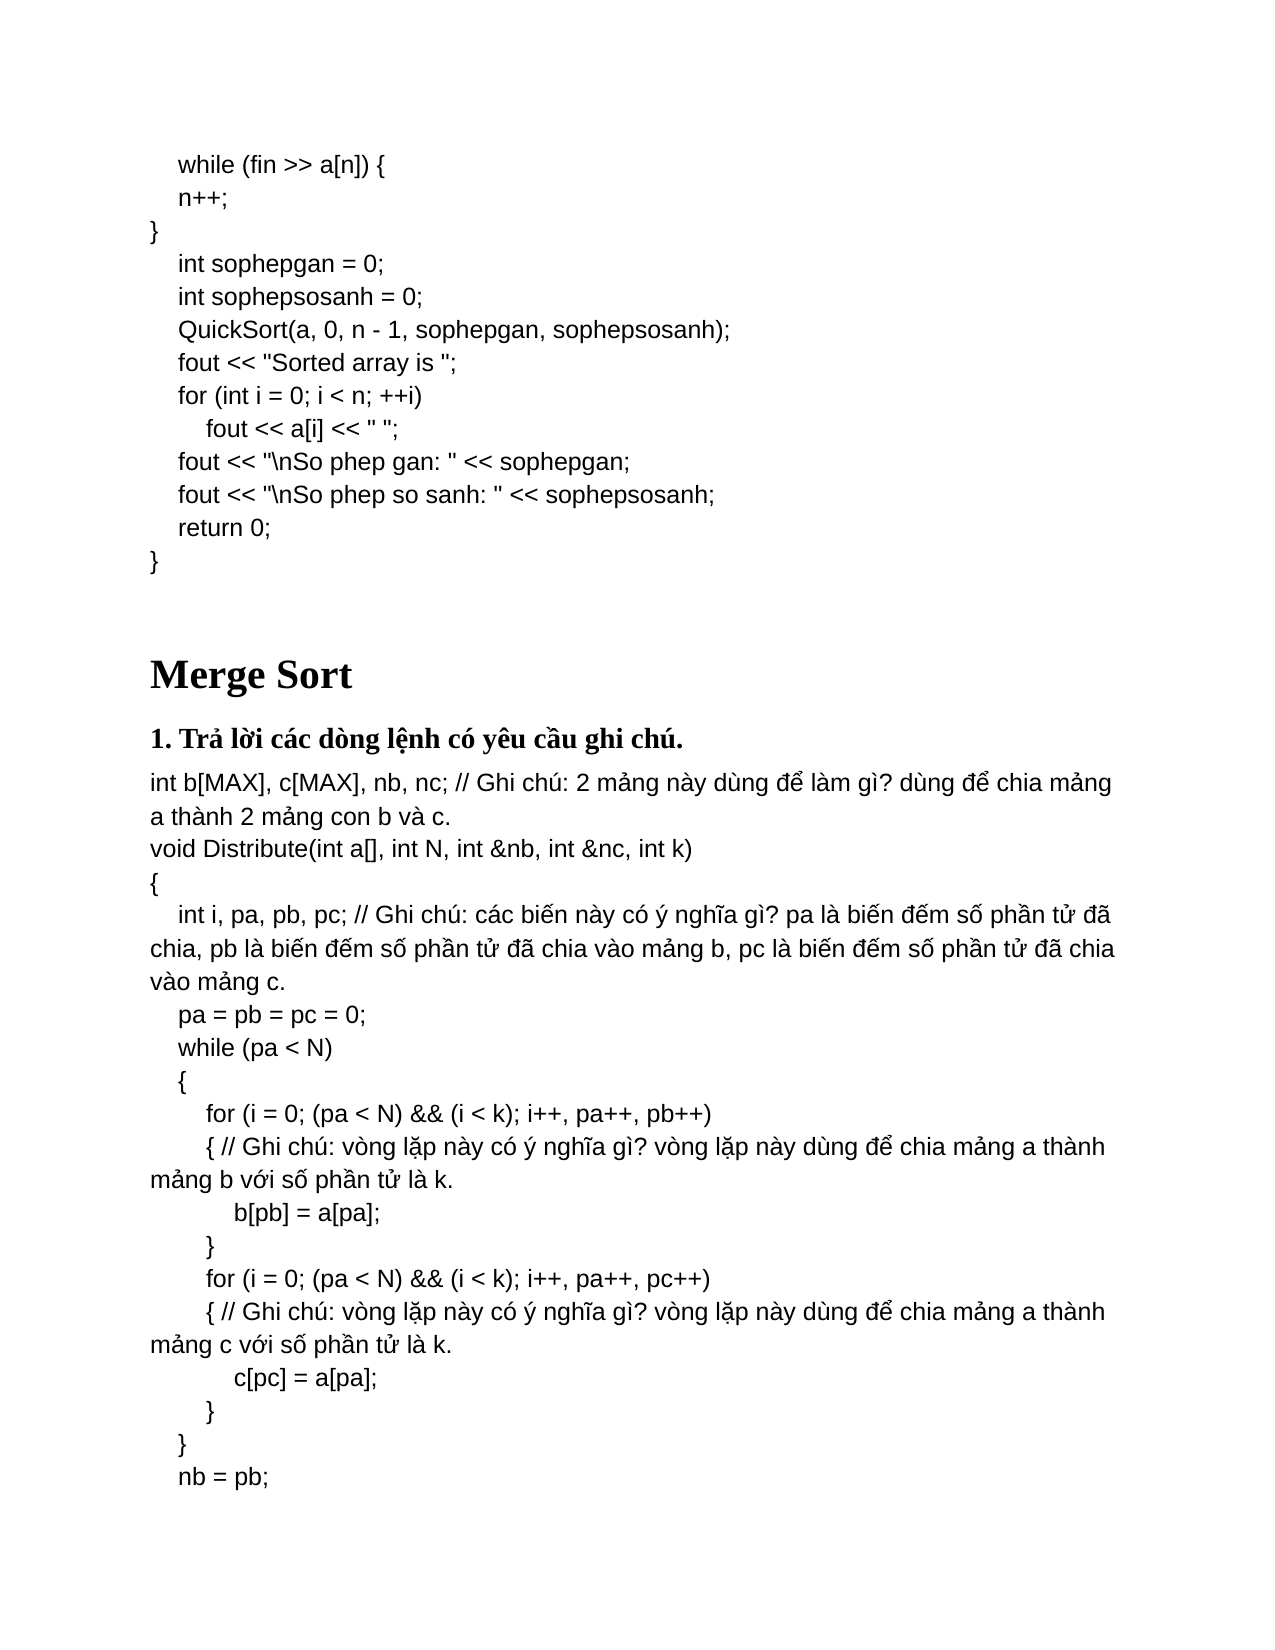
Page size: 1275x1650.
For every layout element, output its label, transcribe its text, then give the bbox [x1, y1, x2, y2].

text fout << "\nSo phep gan: " << sophepgan; [150, 447, 1125, 476]
text int b[MAX], c[MAX], nb, nc; // Ghi chú: 2 mảng này dùng để làm gì? dùng để chia mảng a thành 2 mảng con b và c. [150, 768, 1125, 830]
text fout << a[i] << " "; [150, 414, 1125, 443]
subtitle 1. Trả lời các dòng lệnh có yêu cầu ghi chú. [150, 722, 1125, 755]
text while (pa < N) [150, 1033, 1125, 1061]
text QuickSort(a, 0, n - 1, sophepgan, sophepsosanh); [150, 315, 1125, 344]
text } [150, 216, 1125, 245]
text return 0; [150, 513, 1125, 542]
text } [150, 1396, 1125, 1424]
text int sophepsosanh = 0; [150, 282, 1125, 311]
text { // Ghi chú: vòng lặp này có ý nghĩa gì? vòng lặp này dùng để chia mảng a thành mảng c với số phần tử là k. [150, 1297, 1125, 1358]
text { // Ghi chú: vòng lặp này có ý nghĩa gì? vòng lặp này dùng để chia mảng a thành mảng b với số phần tử là k. [150, 1132, 1125, 1193]
text c[pc] = a[pa]; [150, 1363, 1125, 1392]
text int i, pa, pb, pc; // Ghi chú: các biến này có ý nghĩa gì? pa là biến đếm số phần tử đã chia, pb là biến đếm số phần tử đã chia vào mảng b, pc là biến đếm số phần tử đã chia vào mảng c. [150, 901, 1125, 995]
text int sophepgan = 0; [150, 249, 1125, 278]
text fout << "\nSo phep so sanh: " << sophepsosanh; [150, 480, 1125, 509]
subtitle Merge Sort [150, 650, 1125, 698]
text { [150, 1066, 1125, 1094]
text } [150, 1231, 1125, 1259]
text for (i = 0; (pa < N) && (i < k); i++, pa++, pb++) [150, 1099, 1125, 1127]
text } [150, 546, 1125, 575]
text while (fin >> a[n]) { [150, 150, 1125, 179]
text void Distribute(int a[], int N, int &nb, int &nc, int k) [150, 834, 1125, 863]
text nb = pb; [150, 1462, 1125, 1491]
text for (i = 0; (pa < N) && (i < k); i++, pa++, pc++) [150, 1264, 1125, 1292]
text for (int i = 0; i < n; ++i) [150, 381, 1125, 410]
text { [150, 867, 1125, 896]
text pa = pb = pc = 0; [150, 999, 1125, 1028]
text n++; [150, 183, 1125, 212]
text fout << "Sorted array is "; [150, 348, 1125, 377]
text b[pb] = a[pa]; [150, 1198, 1125, 1226]
text } [150, 1429, 1125, 1458]
